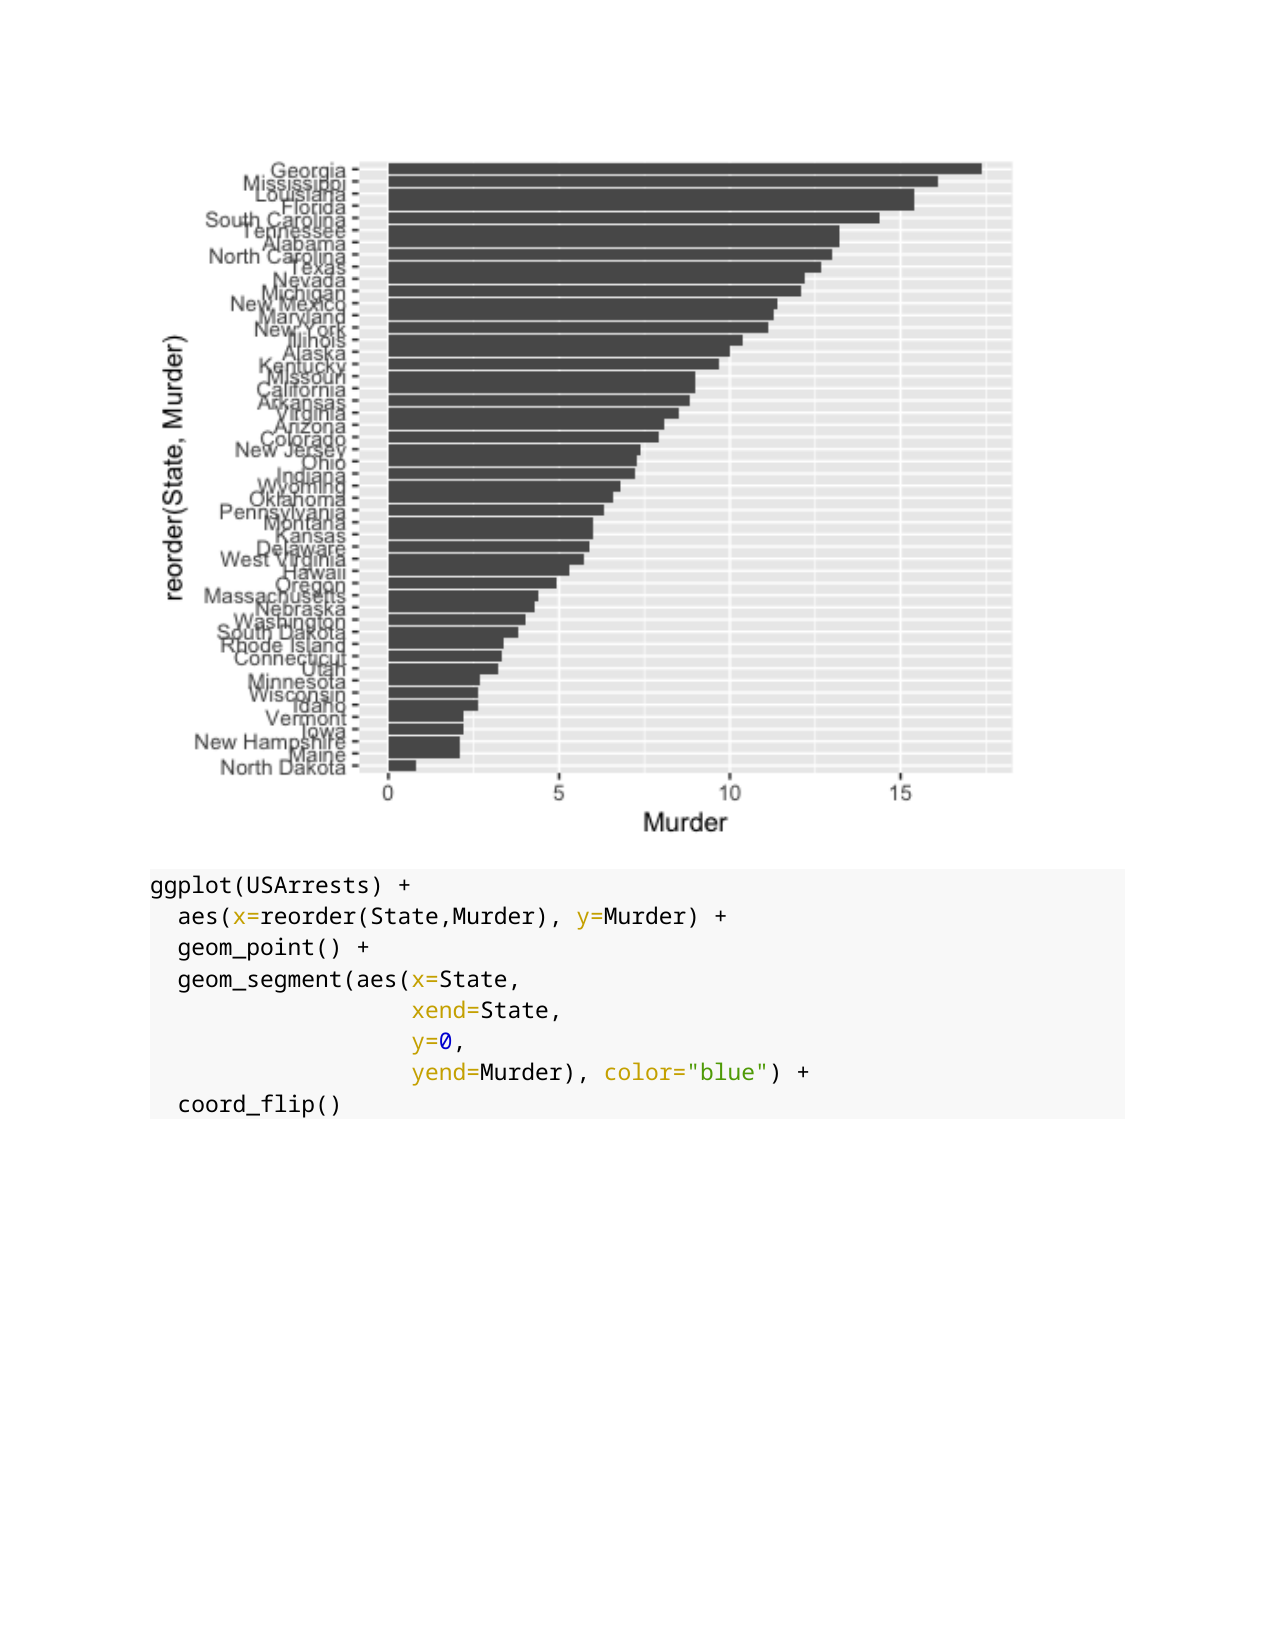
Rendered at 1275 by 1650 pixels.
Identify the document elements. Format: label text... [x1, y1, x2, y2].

picture [150, 150, 1025, 850]
text ggplot(USArrests) + aes(x=reorder(State,Murder), y=Murder) + geom_point() + geom_segment(aes(x=State, xend=State, y=0, yend=Murder), color="blue") + coord_flip() [150, 869, 1125, 1119]
